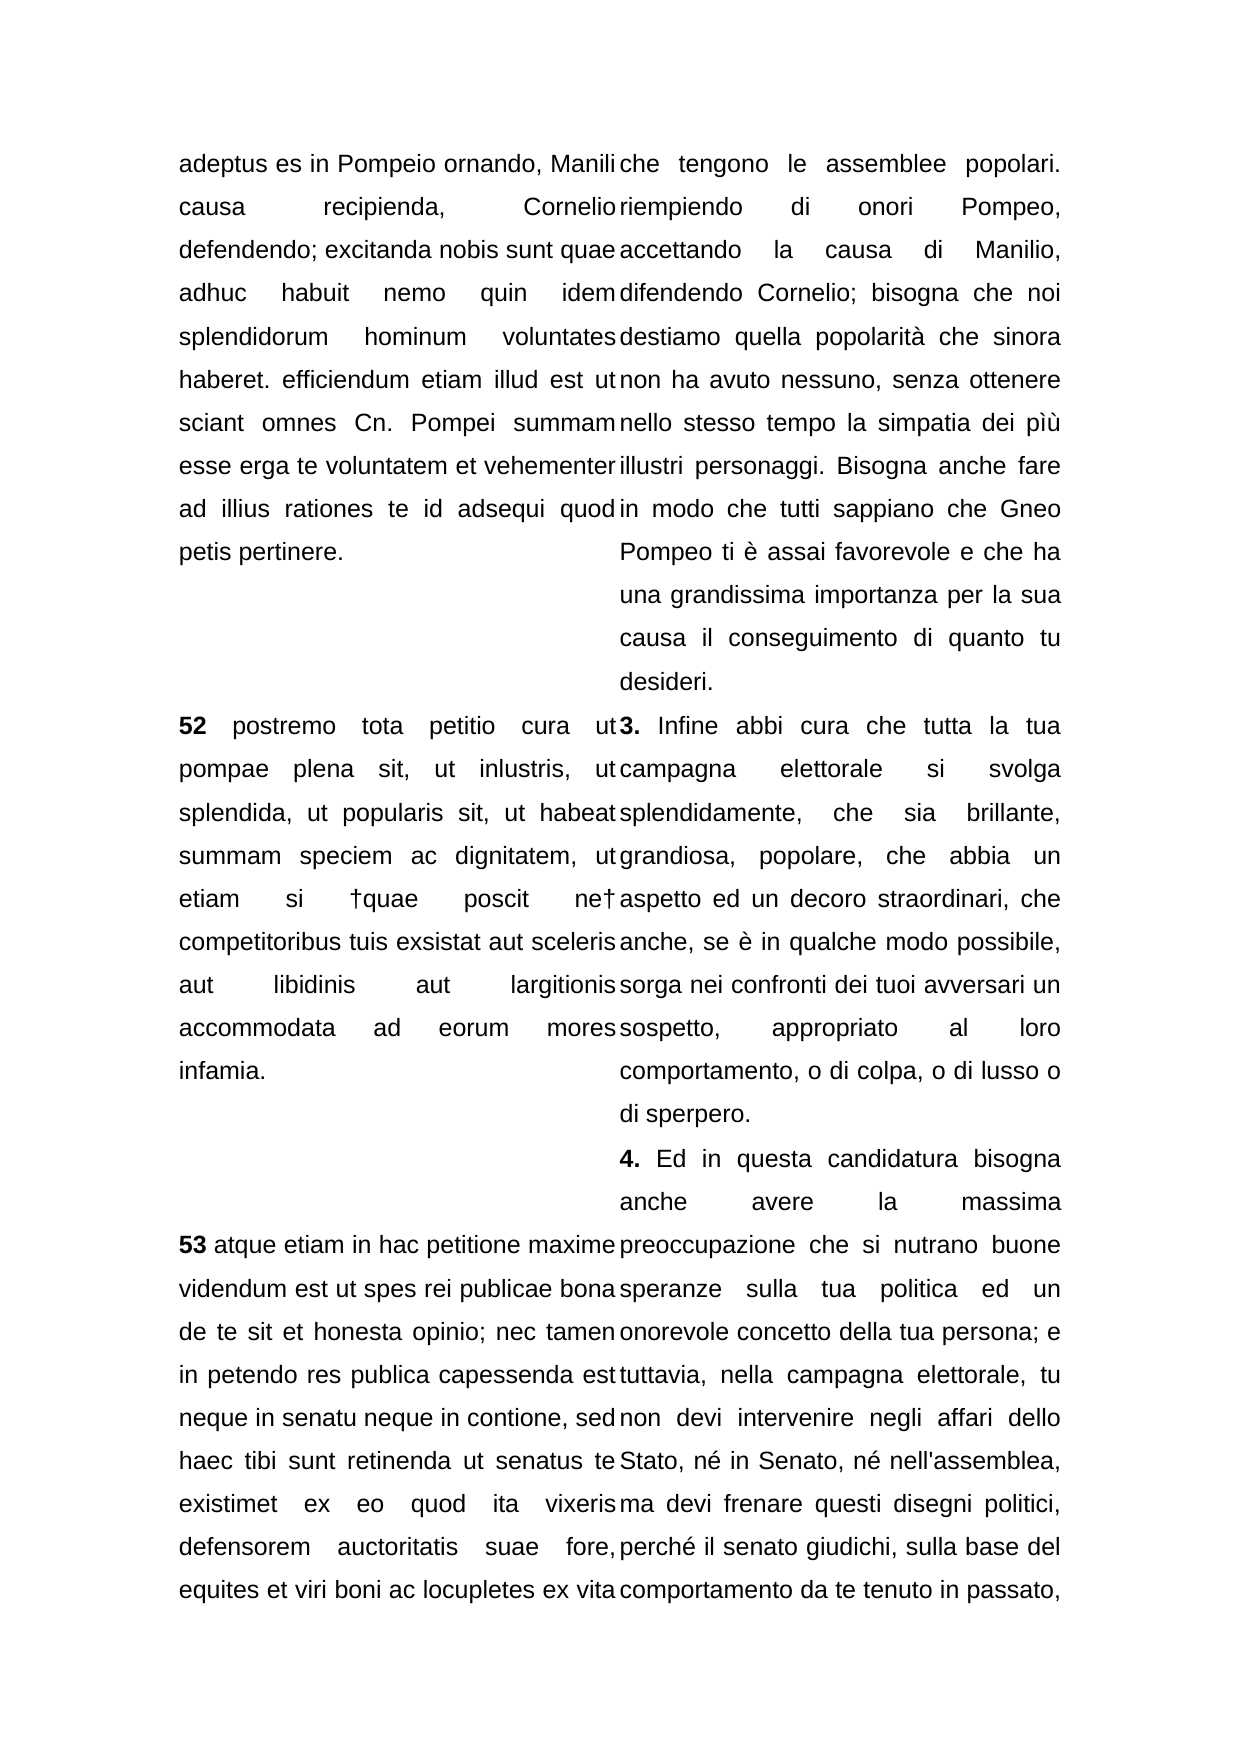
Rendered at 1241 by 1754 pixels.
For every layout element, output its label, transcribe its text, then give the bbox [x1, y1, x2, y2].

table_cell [177, 1143, 618, 1606]
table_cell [177, 148, 618, 710]
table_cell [618, 148, 1063, 710]
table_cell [618, 1143, 1063, 1606]
table_cell 52 postremo tota petitio cura ut pompae plena sit, ut inlustris, ut splendida, ut popularis sit, ut habeat summam speciem ac dignitatem, ut etiam si †quae poscit ne† competitoribus tuis exsistat aut sceleris aut libidinis aut largitionis accommodata ad eorum mores infamia. [177, 710, 618, 1143]
table_cell 3. Infine abbi cura che tutta la tua campagna elettorale si svolga splendidamente, che sia brillante, grandiosa, popolare, che abbia un aspetto ed un decoro straordinari, che anche, se è in qualche modo possibile, sorga nei confronti dei tuoi avversari un sospetto, appropriato al loro comportamento, o di colpa, o di lusso o di sperpero. [618, 710, 1063, 1143]
